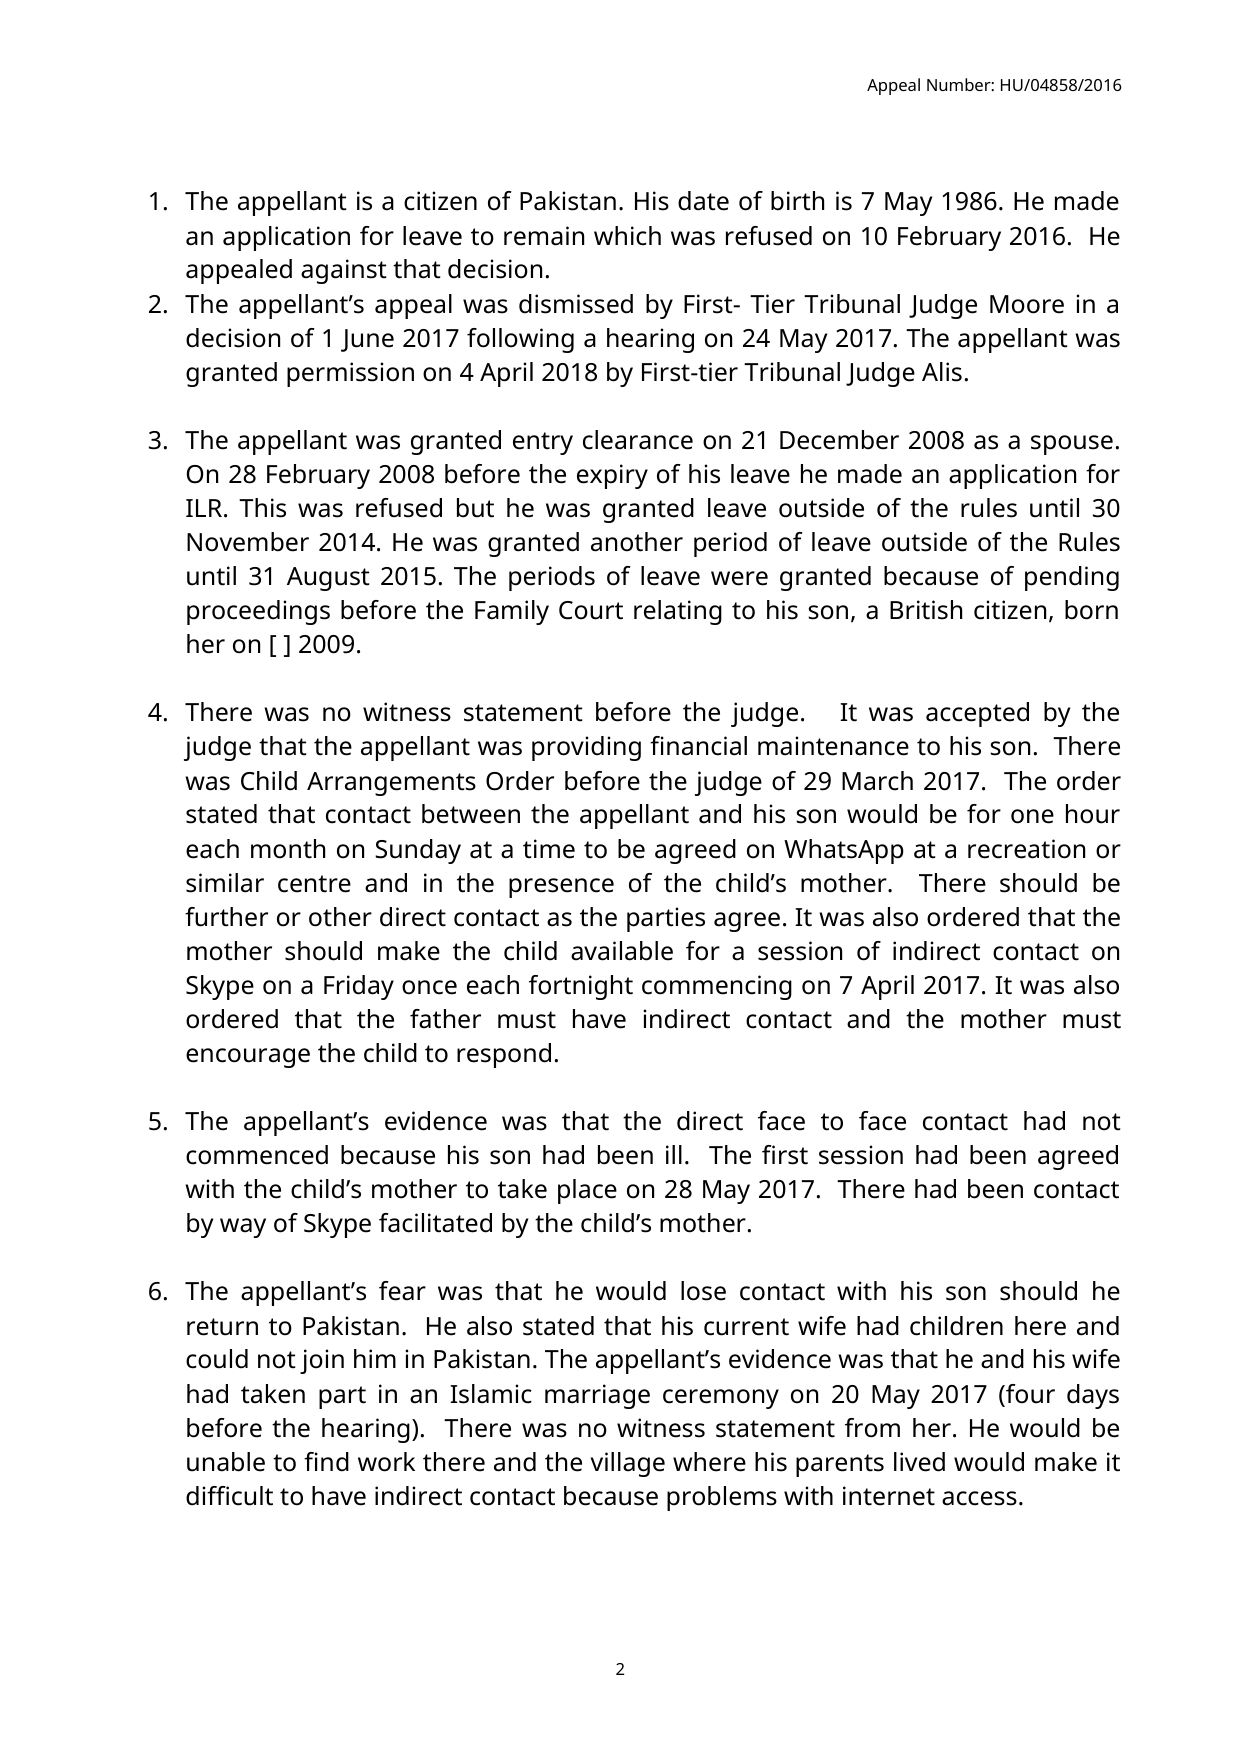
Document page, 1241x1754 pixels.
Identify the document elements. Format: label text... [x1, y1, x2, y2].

list The appellant is a citizen of Pakistan. His date of birth is 7 May 1986. He made an application for leave to remain which was refused on 10 February 2016. He appealed against that decision. [148, 184, 1122, 286]
list There was no witness statement before the judge. It was accepted by the judge that the appellant was providing financial maintenance to his son. There was Child Arrangements Order before the judge of 29 March 2017. The order stated that contact between the appellant and his son would be for one hour each month on Sunday at a time to be agreed on WhatsApp at a recreation or similar centre and in the presence of the child’s mother. There should be further or other direct contact as the parties agree. It was also ordered that the mother should make the child available for a session of indirect contact on Skype on a Friday once each fortnight commencing on 7 April 2017. It was also ordered that the father must have indirect contact and the mother must encourage the child to respond. [148, 695, 1122, 1070]
list The appellant’s evidence was that the direct face to face contact had not commenced because his son had been ill. The first session had been agreed with the child’s mother to take place on 28 May 2017. There had been contact by way of Skype facilitated by the child’s mother. [148, 1104, 1122, 1240]
list The appellant was granted entry clearance on 21 December 2008 as a spouse. On 28 February 2008 before the expiry of his leave he made an application for ILR. This was refused but he was granted leave outside of the rules until 30 November 2014. He was granted another period of leave outside of the Rules until 31 August 2015. The periods of leave were granted because of pending proceedings before the Family Court relating to his son, a British citizen, born her on [ ] 2009. [148, 422, 1122, 661]
list The appellant’s appeal was dismissed by First- Tier Tribunal Judge Moore in a decision of 1 June 2017 following a hearing on 24 May 2017. The appellant was granted permission on 4 April 2018 by First-tier Tribunal Judge Alis. [148, 286, 1122, 388]
list The appellant’s fear was that he would lose contact with his son should he return to Pakistan. He also stated that his current wife had children here and could not join him in Pakistan. The appellant’s evidence was that he and his wife had taken part in an Islamic marriage ceremony on 20 May 2017 (four days before the hearing). There was no witness statement from her. He would be unable to find work there and the village where his parents lived would make it difficult to have indirect contact because problems with internet access. [148, 1274, 1122, 1512]
